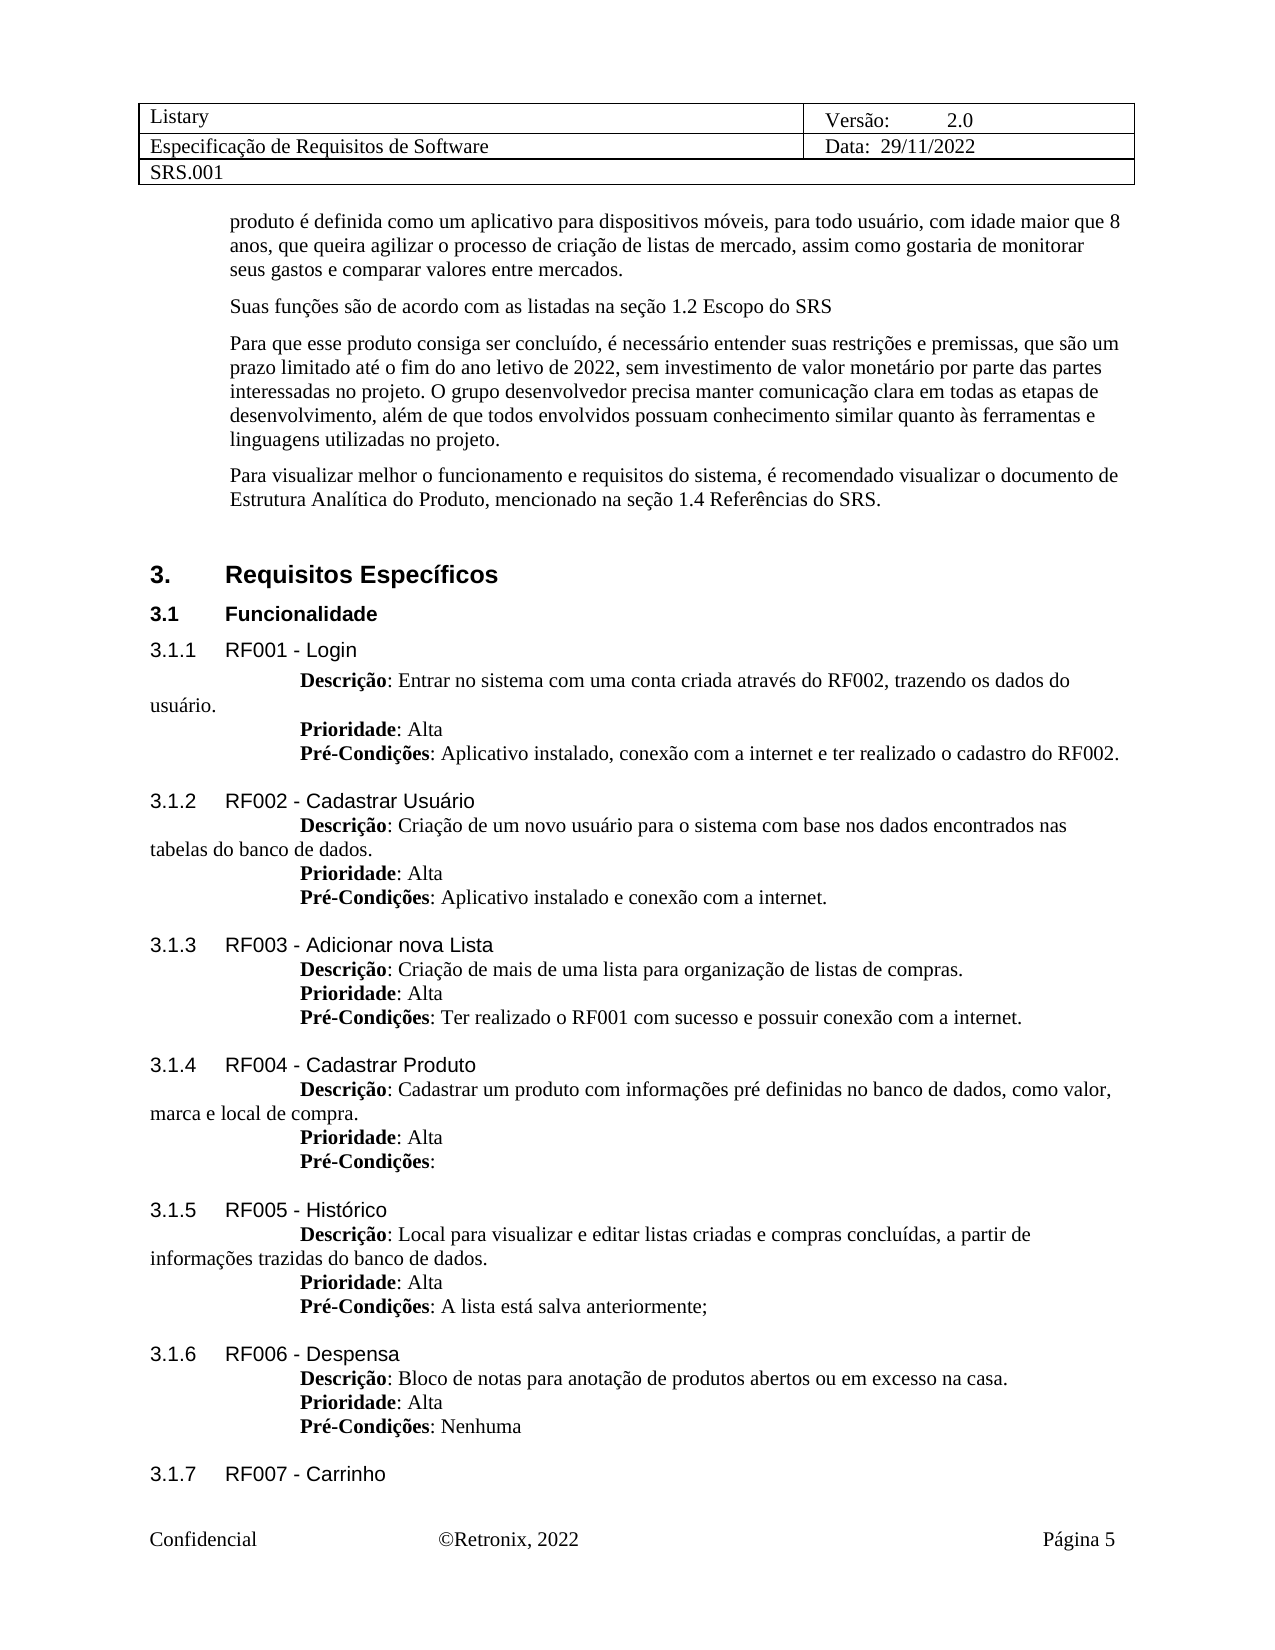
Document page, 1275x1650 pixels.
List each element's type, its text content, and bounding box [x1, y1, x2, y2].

list RF002 - Cadastrar Usuário [150, 789, 1125, 813]
text Suas funções são de acordo com as listadas na seção 1.2 Escopo do SRS [229, 294, 1125, 318]
list RF003 - Adicionar nova Lista [150, 933, 1125, 957]
subtitle Funcionalidade [150, 602, 1125, 626]
text Descrição: Criação de mais de uma lista para organização de listas de compras. [150, 957, 1125, 981]
text Descrição: Local para visualizar e editar listas criadas e compras concluídas, a partir de informações trazidas do banco de dados. [488, 1221, 1125, 1269]
list RF004 - Cadastrar Produto [150, 1053, 1125, 1077]
text Prioridade: Alta [225, 1269, 1125, 1294]
text Descrição: Criação de um novo usuário para o sistema com base nos dados encontrados nas tabelas do banco de dados. [150, 813, 1125, 861]
text Prioridade: Alta [225, 981, 1125, 1005]
text Descrição: Cadastrar um produto com informações pré definidas no banco de dados, como valor, marca e local de compra. [150, 1077, 1125, 1125]
subtitle Requisitos Específicos [150, 561, 1125, 589]
text Para que esse produto consiga ser concluído, é necessário entender suas restrições e premissas, que são um prazo limitado até o fim do ano letivo de 2022, sem investimento de valor monetário por parte das partes interessadas no projeto. O grupo desenvolvedor precisa manter comunicação clara em todas as etapas de desenvolvimento, além de que todos envolvidos possuam conhecimento similar quanto às ferramentas e linguagens utilizadas no projeto. [229, 331, 1125, 451]
subtitle RF001 - Login [150, 638, 1125, 662]
list RF007 - Carrinho [150, 1462, 1125, 1486]
text Prioridade: Alta [225, 1125, 1125, 1149]
text Prioridade: Alta [225, 1390, 1125, 1414]
text Pré-Condições: [225, 1149, 1125, 1197]
list RF005 - Histórico [150, 1197, 1125, 1221]
text Descrição: Entrar no sistema com uma conta criada através do RF002, trazendo os dados do usuário. Prioridade: Alta [150, 668, 1125, 741]
text Para visualizar melhor o funcionamento e requisitos do sistema, é recomendado visualizar o documento de Estrutura Analítica do Produto, mencionado na seção 1.4 Referências do SRS. [229, 463, 1125, 511]
text Pré-Condições: Ter realizado o RF001 com sucesso e possuir conexão com a internet. [225, 1005, 1125, 1053]
text Pré-Condições: Aplicativo instalado e conexão com a internet. [225, 885, 1125, 933]
text Descrição: Bloco de notas para anotação de produtos abertos ou em excesso na casa. [150, 1366, 1125, 1390]
list RF006 - Despensa [150, 1342, 1125, 1366]
text Prioridade: Alta [225, 861, 1125, 885]
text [229, 209, 1125, 281]
text Pré-Condições: Nenhuma [225, 1414, 1125, 1462]
text Pré-Condições: A lista está salva anteriormente; [225, 1294, 1125, 1342]
text Pré-Condições: Aplicativo instalado, conexão com a internet e ter realizado o cadastro do RF002. [225, 741, 1125, 789]
